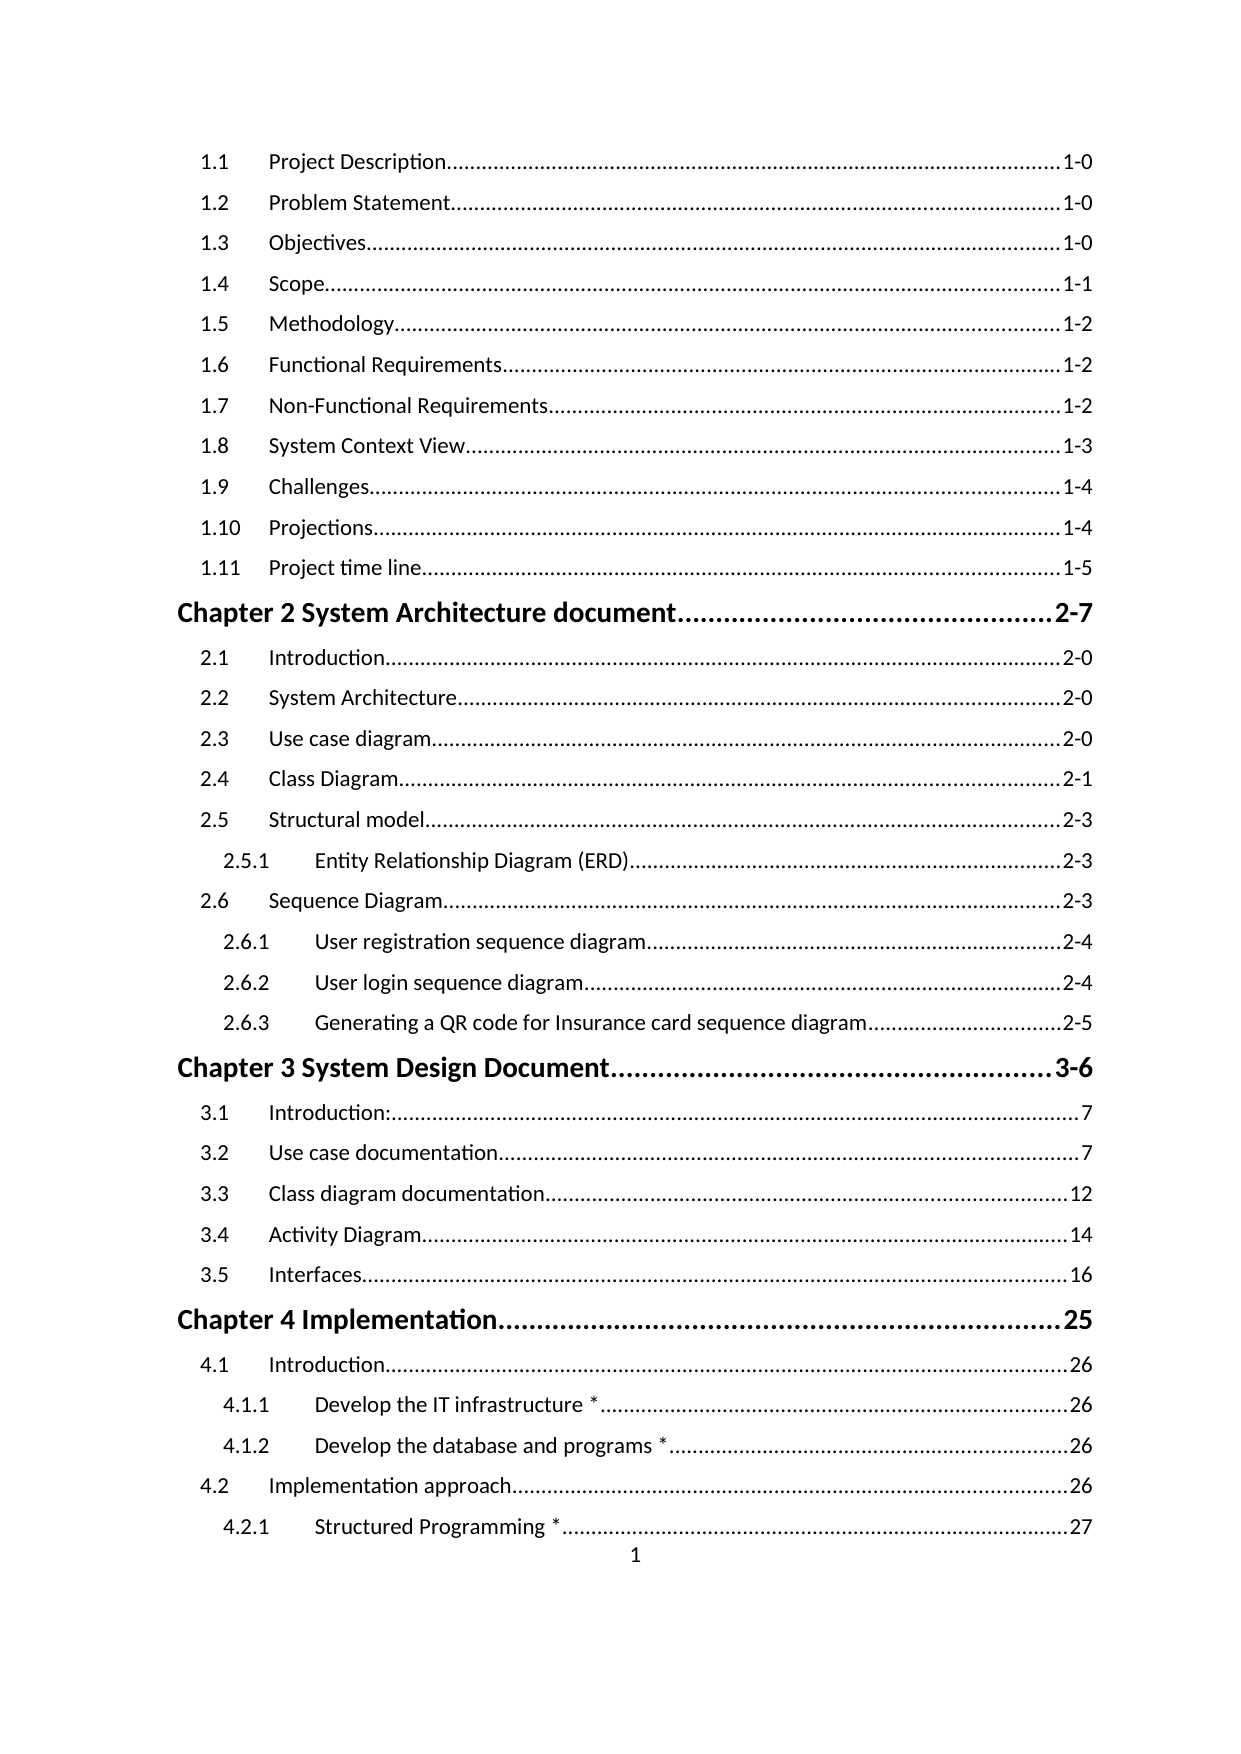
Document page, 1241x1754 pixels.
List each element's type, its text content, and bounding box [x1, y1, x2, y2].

text 4.1.1 Develop the IT infrastructure * 26 [223, 1390, 1093, 1418]
text 3.3 Class diagram documentation 12 [200, 1179, 1093, 1207]
text 2.4 Class Diagram 2-1 [200, 764, 1093, 793]
text 1.2 Problem Statement 1-0 [200, 188, 1093, 216]
text 1.1 Project Description 1-0 [200, 147, 1093, 175]
text Chapter 3 System Design Document 3-6 [177, 1049, 1093, 1084]
text Chapter 4 Implementation 25 [177, 1301, 1093, 1337]
text 1.4 Scope 1-1 [200, 269, 1093, 297]
text 4.2.1 Structured Programming * 27 [223, 1512, 1093, 1540]
text 1.8 System Context View 1-3 [200, 431, 1093, 459]
text 4.1 Introduction 26 [200, 1350, 1093, 1378]
text 2.2 System Architecture 2-0 [200, 683, 1093, 711]
text 2.5.1 Entity Relationship Diagram (ERD) 2-3 [223, 846, 1093, 874]
text 1.5 Methodology 1-2 [200, 309, 1093, 337]
text 1.6 Functional Requirements 1-2 [200, 350, 1093, 378]
text 3.4 Activity Diagram 14 [200, 1220, 1093, 1248]
text Chapter 2 System Architecture document 2-7 [177, 594, 1093, 629]
text 3.5 Interfaces 16 [200, 1260, 1093, 1288]
text 4.1.2 Develop the database and programs * 26 [223, 1431, 1093, 1459]
text 3.2 Use case documentation 7 [200, 1138, 1093, 1166]
text 2.1 Introduction 2-0 [200, 643, 1093, 671]
text 1.10 Projections 1-4 [200, 513, 1093, 541]
text 2.3 Use case diagram 2-0 [200, 724, 1093, 752]
text 2.6.3 Generating a QR code for Insurance card sequence diagram 2-5 [223, 1008, 1093, 1036]
text 2.6.2 User login sequence diagram 2-4 [223, 968, 1093, 996]
text 2.6.1 User registration sequence diagram 2-4 [223, 927, 1093, 955]
text 1.11 Project time line 1-5 [200, 553, 1093, 581]
text 2.5 Structural model 2-3 [200, 805, 1093, 833]
text 2.6 Sequence Diagram 2-3 [200, 886, 1093, 914]
text 1.3 Objectives 1-0 [200, 228, 1093, 256]
text 1.7 Non-Functional Requirements 1-2 [200, 391, 1093, 419]
text 3.1 Introduction: 7 [200, 1098, 1093, 1126]
text 4.2 Implementation approach 26 [200, 1472, 1093, 1500]
text 1.9 Challenges 1-4 [200, 472, 1093, 500]
